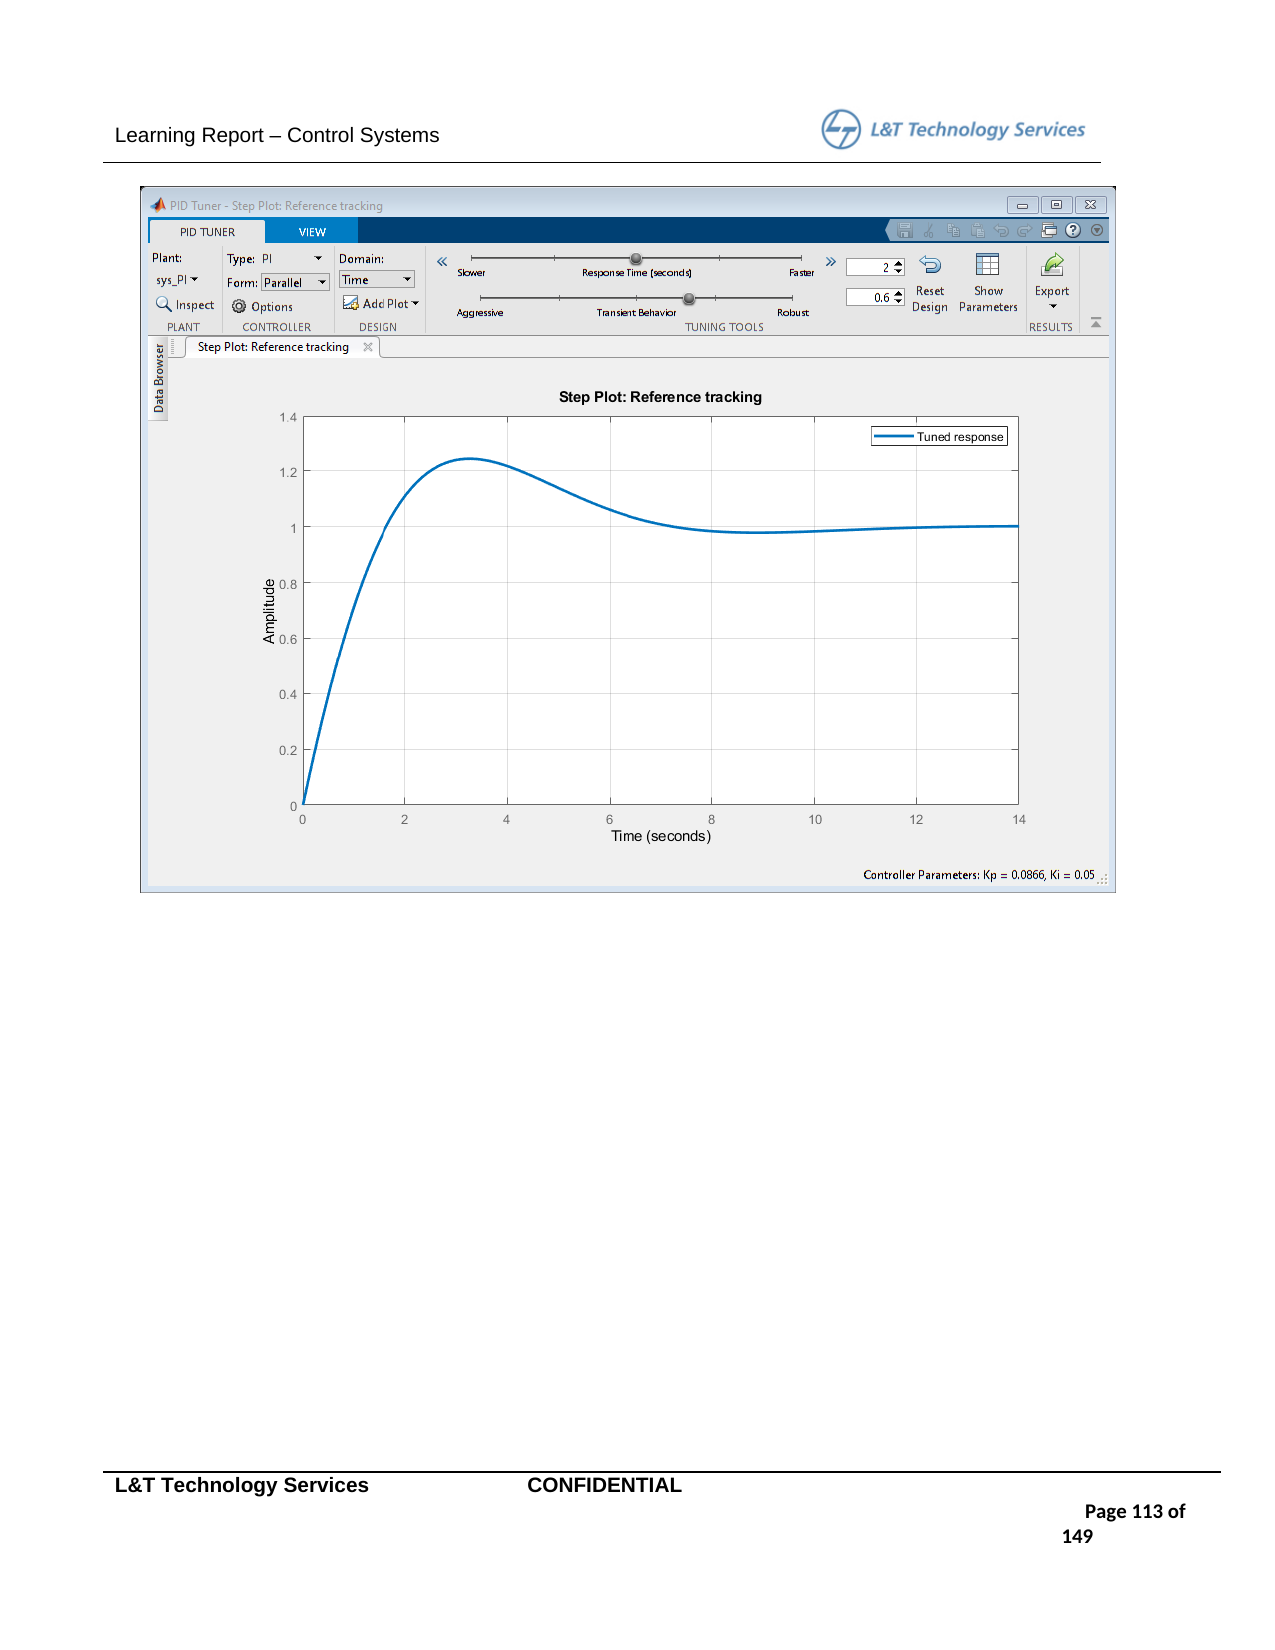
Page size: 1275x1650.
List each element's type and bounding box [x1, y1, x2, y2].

picture [140, 186, 1116, 893]
